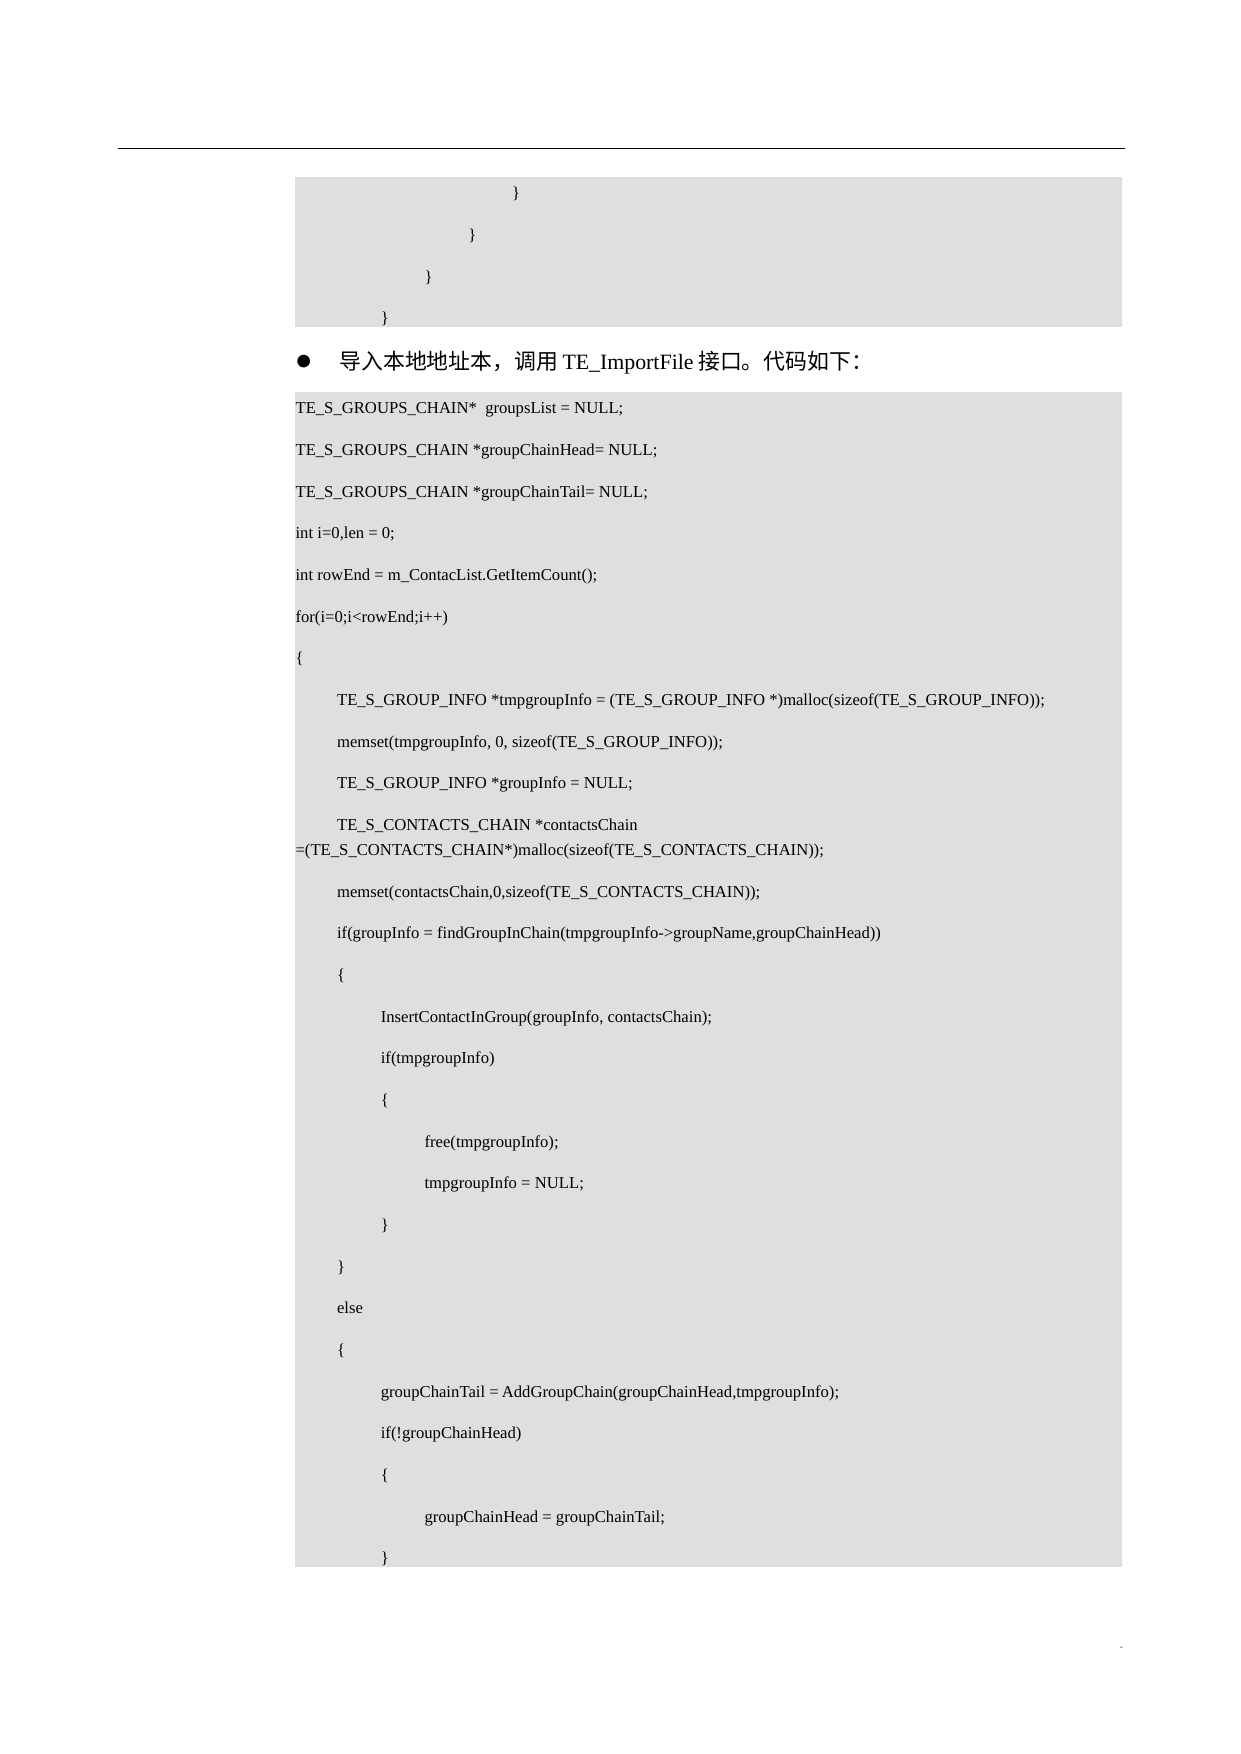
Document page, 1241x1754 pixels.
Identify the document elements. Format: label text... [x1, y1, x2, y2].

text memset(contactsChain,0,sizeof(TE_S_CONTACTS_CHAIN)); [295, 876, 1122, 901]
text } [295, 302, 1122, 327]
text TE_S_GROUPS_CHAIN *groupChainHead= NULL; [295, 434, 1122, 459]
text } [295, 1209, 1122, 1234]
text TE_S_GROUP_INFO *tmpgroupInfo = (TE_S_GROUP_INFO *)malloc(sizeof(TE_S_GROUP_INFO)); [295, 684, 1122, 709]
text memset(tmpgroupInfo, 0, sizeof(TE_S_GROUP_INFO)); [295, 726, 1122, 751]
text else [295, 1292, 1122, 1317]
text TE_S_GROUPS_CHAIN *groupChainTail= NULL; [295, 476, 1122, 501]
text } [295, 177, 1122, 202]
text TE_S_CONTACTS_CHAIN *contactsChain =(TE_S_CONTACTS_CHAIN*)malloc(sizeof(TE_S_CONTACTS_CHAIN)); [295, 809, 1122, 859]
list 导入本地地址本，调用TE_ImportFile接口。代码如下： [295, 344, 1122, 376]
text int rowEnd = m_ContacList.GetItemCount(); [295, 559, 1122, 584]
text { [295, 959, 1122, 984]
text } [295, 261, 1122, 286]
text if(!groupChainHead) [295, 1417, 1122, 1442]
text } [295, 219, 1122, 244]
text TE_S_GROUPS_CHAIN* groupsList = NULL; [295, 392, 1122, 417]
text { [295, 1334, 1122, 1359]
text free(tmpgroupInfo); [295, 1126, 1122, 1151]
text } [295, 1542, 1122, 1567]
text groupChainTail = AddGroupChain(groupChainHead,tmpgroupInfo); [295, 1376, 1122, 1401]
text { [295, 642, 1122, 667]
text int i=0,len = 0; [295, 517, 1122, 542]
text } [295, 1251, 1122, 1276]
text groupChainHead = groupChainTail; [295, 1501, 1122, 1526]
text TE_S_GROUP_INFO *groupInfo = NULL; [295, 767, 1122, 792]
text if(tmpgroupInfo) [295, 1042, 1122, 1067]
text { [295, 1459, 1122, 1484]
text tmpgroupInfo = NULL; [295, 1167, 1122, 1192]
text InsertContactInGroup(groupInfo, contactsChain); [295, 1001, 1122, 1026]
text { [295, 1084, 1122, 1109]
text if(groupInfo = findGroupInChain(tmpgroupInfo->groupName,groupChainHead)) [295, 917, 1122, 942]
text for(i=0;i<rowEnd;i++) [295, 601, 1122, 626]
